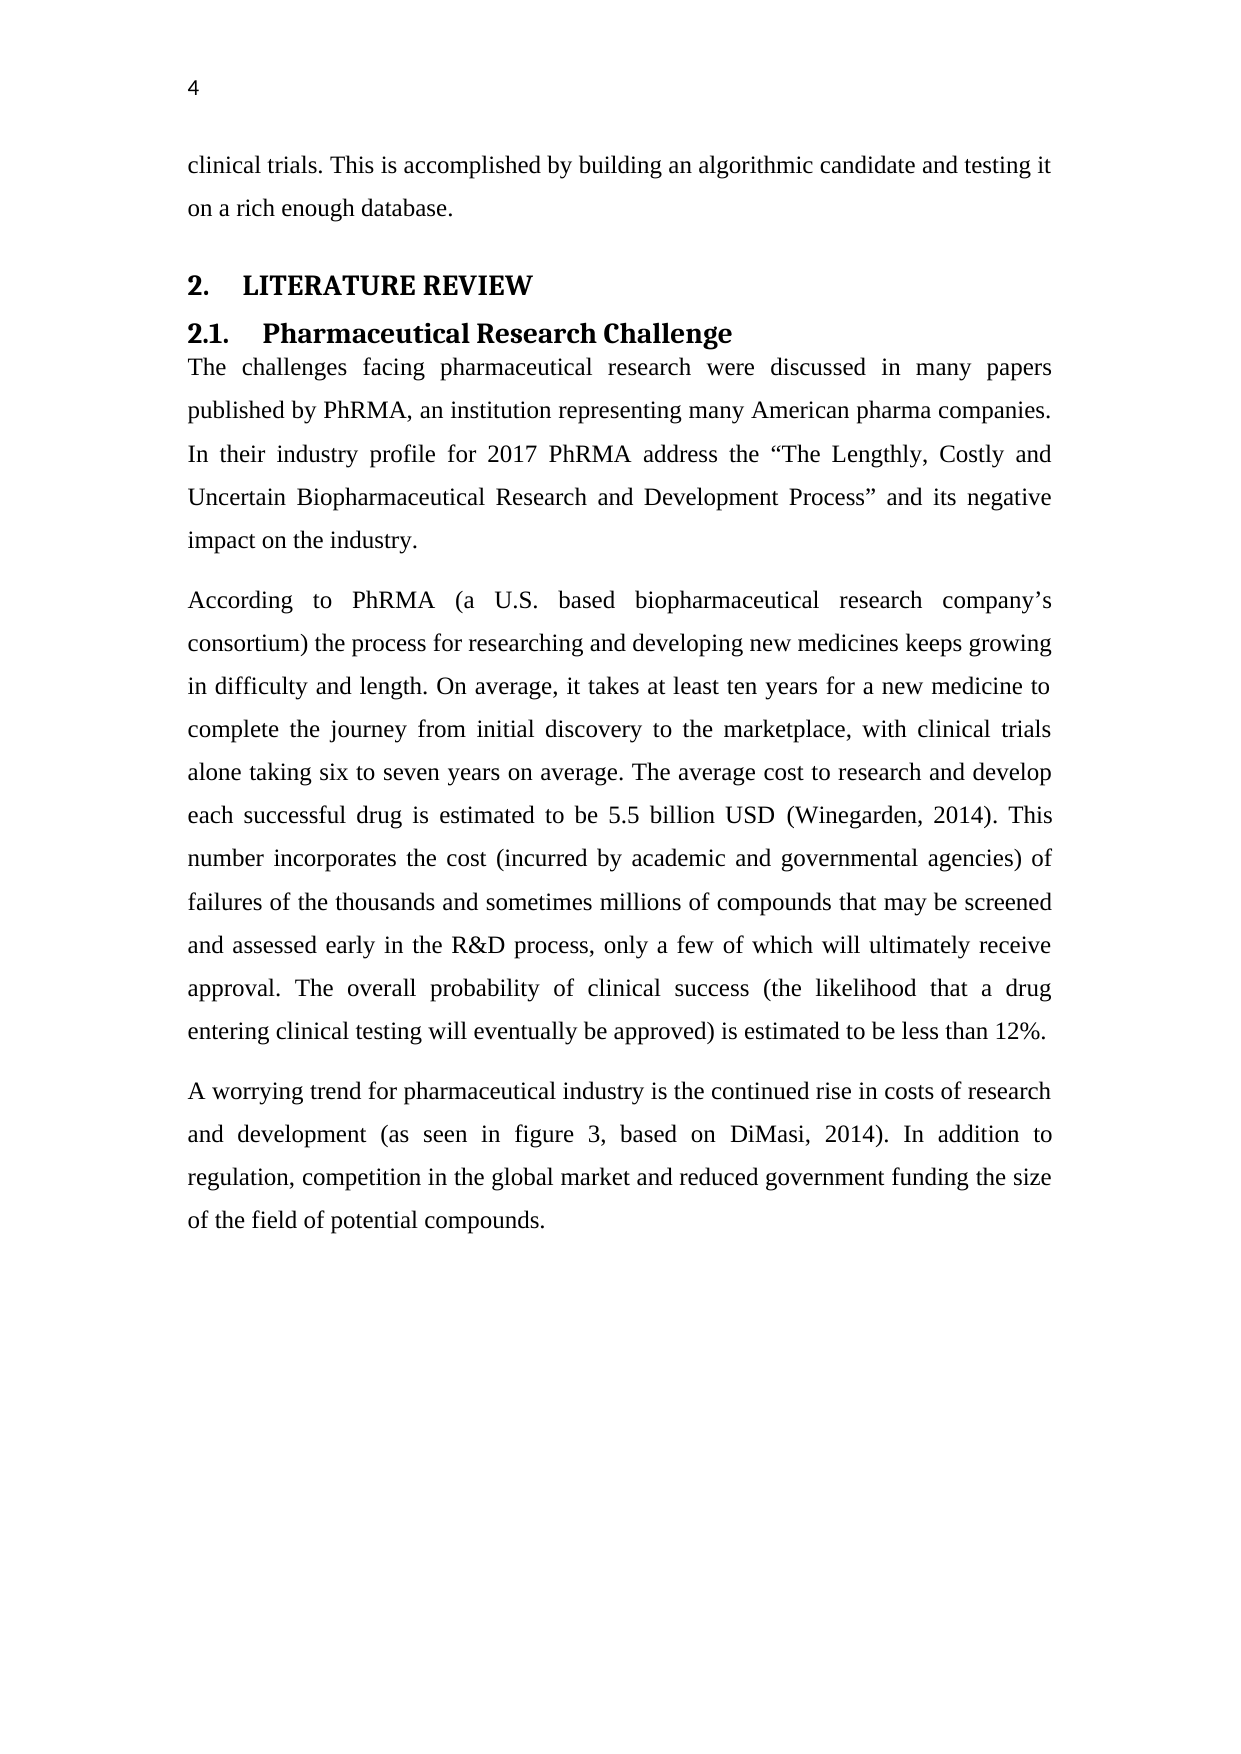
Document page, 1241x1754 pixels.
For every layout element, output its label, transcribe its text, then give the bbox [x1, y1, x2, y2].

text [187, 150, 1053, 222]
subtitle Pharmaceutical Research Challenge [187, 317, 1053, 351]
text A worrying trend for pharmaceutical industry is the continued rise in costs of research and development (as seen in figure 3, based on DiMasi, 2014). In addition to regulation, competition in the global market and reduced government funding the size of the field of potential compounds. [187, 1076, 1053, 1234]
subtitle Literature review [187, 269, 1053, 303]
text According to PhRMA (a U.S. based biopharmaceutical research company’s consortium) the process for researching and developing new medicines keeps growing in difficulty and length. On average, it takes at least ten years for a new medicine to complete the journey from initial discovery to the marketplace, with clinical trials alone taking six to seven years on average. The average cost to research and develop each successful drug is estimated to be 5.5 billion USD (Winegarden, 2014). This number incorporates the cost (incurred by academic and governmental agencies) of failures of the thousands and sometimes millions of compounds that may be screened and assessed early in the R&D process, only a few of which will ultimately receive approval. The overall probability of clinical success (the likelihood that a drug entering clinical testing will eventually be approved) is estimated to be less than 12%. [187, 585, 1053, 1045]
text The challenges facing pharmaceutical research were discussed in many papers published by PhRMA, an institution representing many American pharma companies. In their industry profile for 2017 PhRMA address the “The Lengthly, Costly and Uncertain Biopharmaceutical Research and Development Process” and its negative impact on the industry. [187, 352, 1053, 554]
